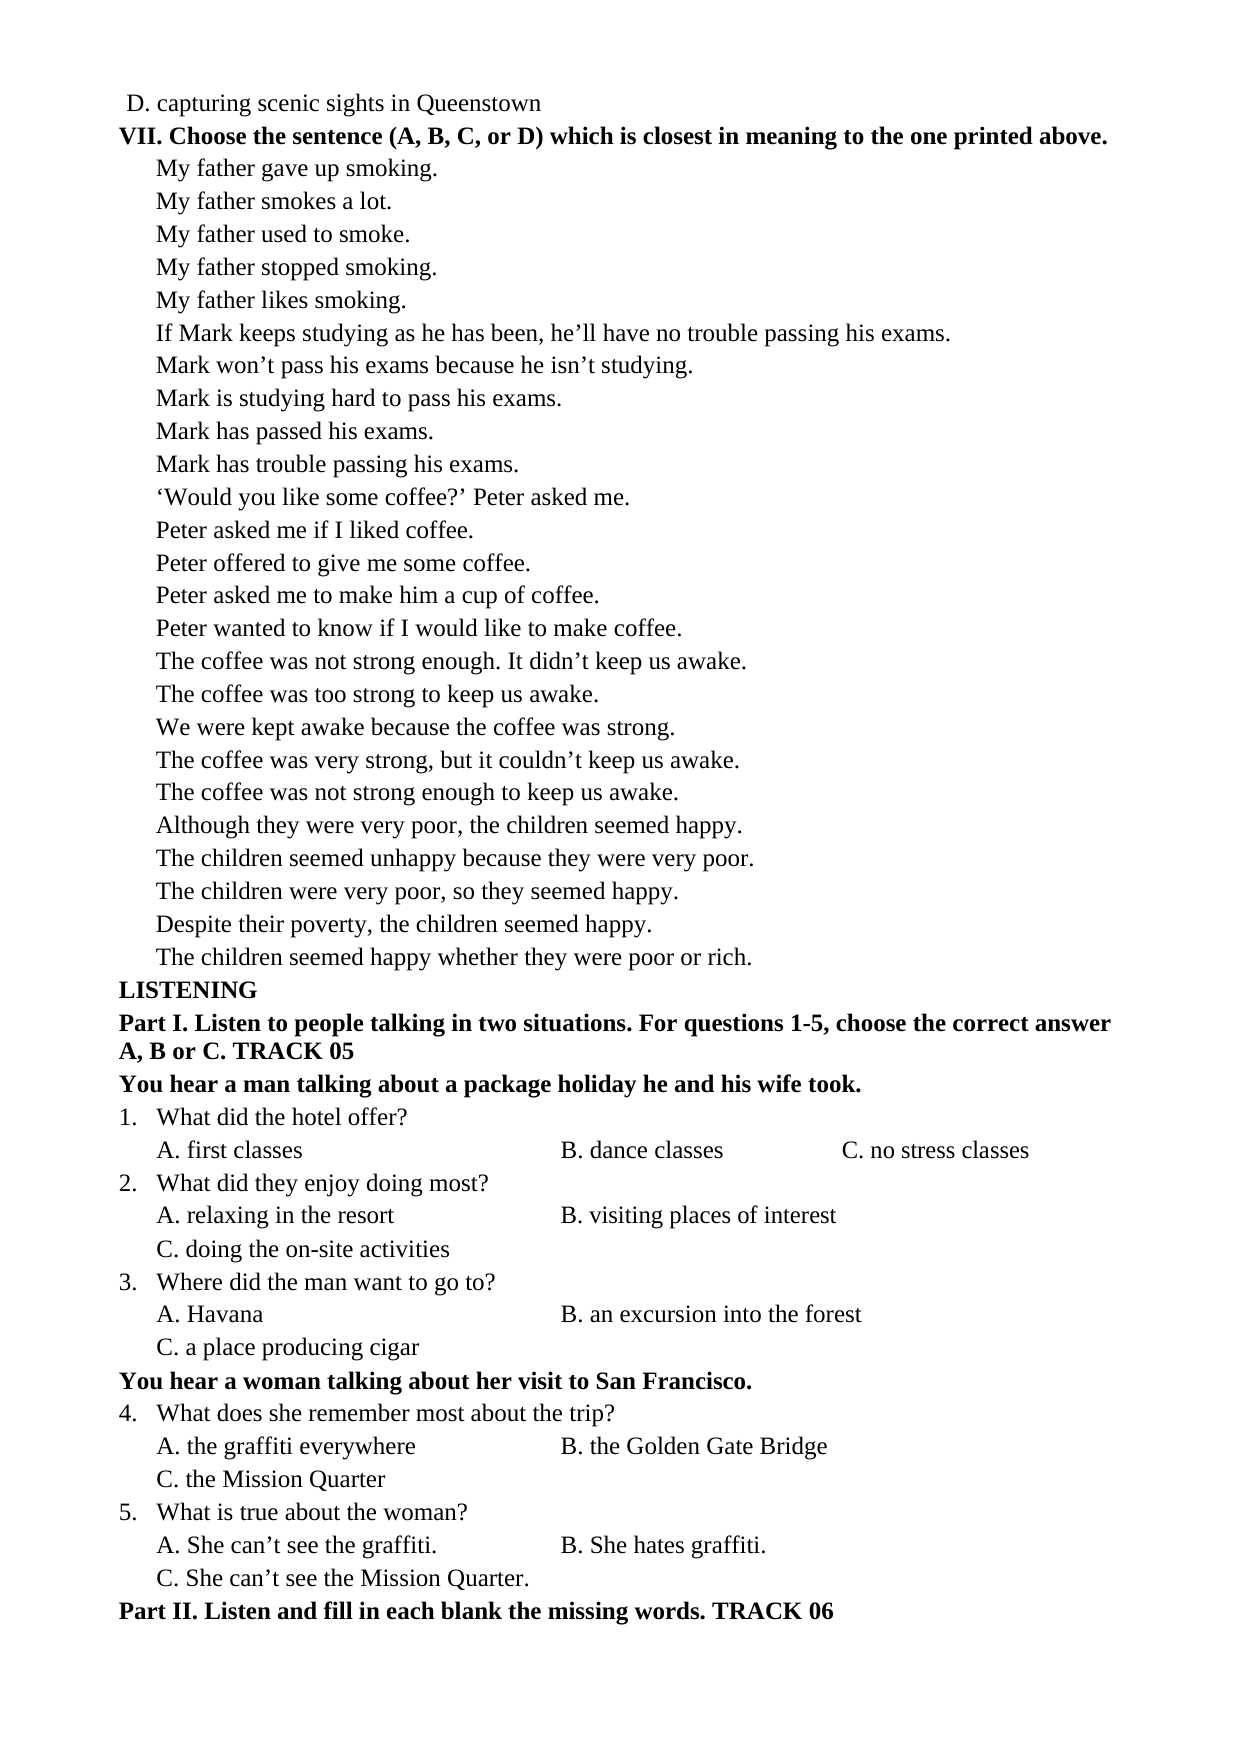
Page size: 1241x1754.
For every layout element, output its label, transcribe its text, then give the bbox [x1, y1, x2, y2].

list Peter offered to give me some coffee. [155, 548, 1123, 576]
text You hear a man talking about a package holiday he and his wife took. [119, 1069, 1123, 1098]
list ‘Would you like some coffee?’ Peter asked me. [118, 482, 1123, 511]
list The coffee was very strong, but it couldn’t keep us awake. [155, 745, 1123, 773]
list My father gave up smoking. [118, 153, 1123, 182]
list The children were very poor, so they seemed happy. [155, 876, 1123, 905]
list Despite their poverty, the children seemed happy. [155, 909, 1123, 938]
list Mark has trouble passing his exams. [155, 449, 1123, 478]
text VII. Choose the sentence (A, B, C, or D) which is closest in meaning to the one printed above. [119, 121, 1123, 150]
list Peter asked me if I liked coffee. [155, 515, 1123, 543]
list Peter wanted to know if I would like to make coffee. [155, 613, 1123, 642]
list My father likes smoking. [155, 285, 1123, 314]
list The coffee was too strong to keep us awake. [155, 679, 1123, 708]
list My father stopped smoking. [155, 252, 1123, 281]
list We were kept awake because the coffee was strong. [155, 712, 1123, 741]
list The coffee was not strong enough. It didn’t keep us awake. [118, 646, 1123, 675]
text Part II. Listen and fill in each blank the missing words. TRACK 06 [119, 1596, 1123, 1625]
text D. capturing scenic sights in Queenstown [126, 88, 1123, 116]
text LISTENING [119, 975, 1123, 1004]
list Mark is studying hard to pass his exams. [155, 383, 1123, 412]
list The coffee was not strong enough to keep us awake. [155, 777, 1123, 806]
list My father smokes a lot. [155, 186, 1123, 215]
list If Mark keeps studying as he has been, he’ll have no trouble passing his exams. [118, 318, 1123, 346]
list My father used to smoke. [155, 219, 1123, 248]
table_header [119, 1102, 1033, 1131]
list Mark has passed his exams. [155, 416, 1123, 445]
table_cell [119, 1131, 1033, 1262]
list Mark won’t pass his exams because he isn’t studying. [155, 351, 1123, 379]
list Although they were very poor, the children seemed happy. [118, 810, 1123, 839]
text Part I. Listen to people talking in two situations. For questions 1-5, choose the correct answer A, B or C. TRACK 05 [119, 1009, 1123, 1065]
list Peter asked me to make him a cup of coffee. [155, 580, 1123, 609]
list The children seemed happy whether they were poor or rich. [155, 942, 1123, 971]
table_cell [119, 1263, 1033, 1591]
list The children seemed unhappy because they were very poor. [155, 843, 1123, 872]
